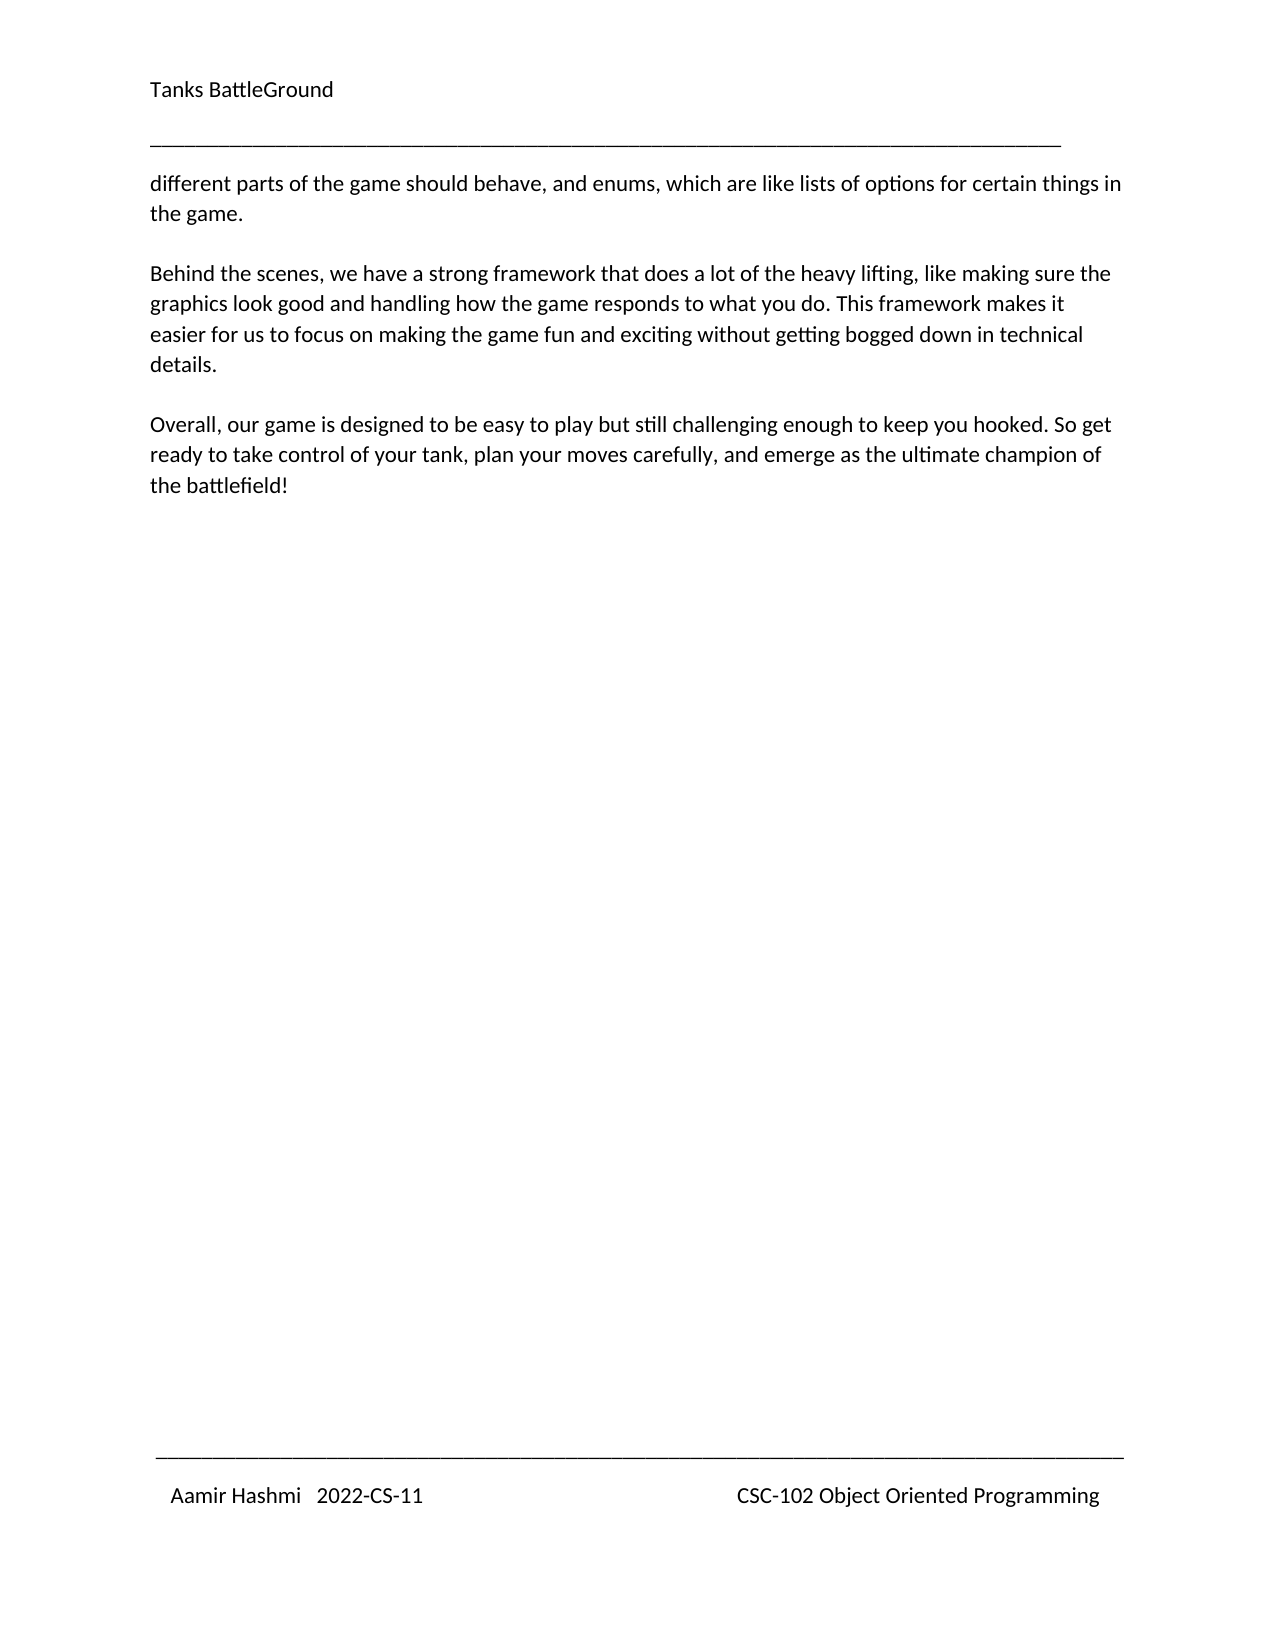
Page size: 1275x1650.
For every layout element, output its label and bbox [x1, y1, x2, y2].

text [150, 169, 1125, 499]
